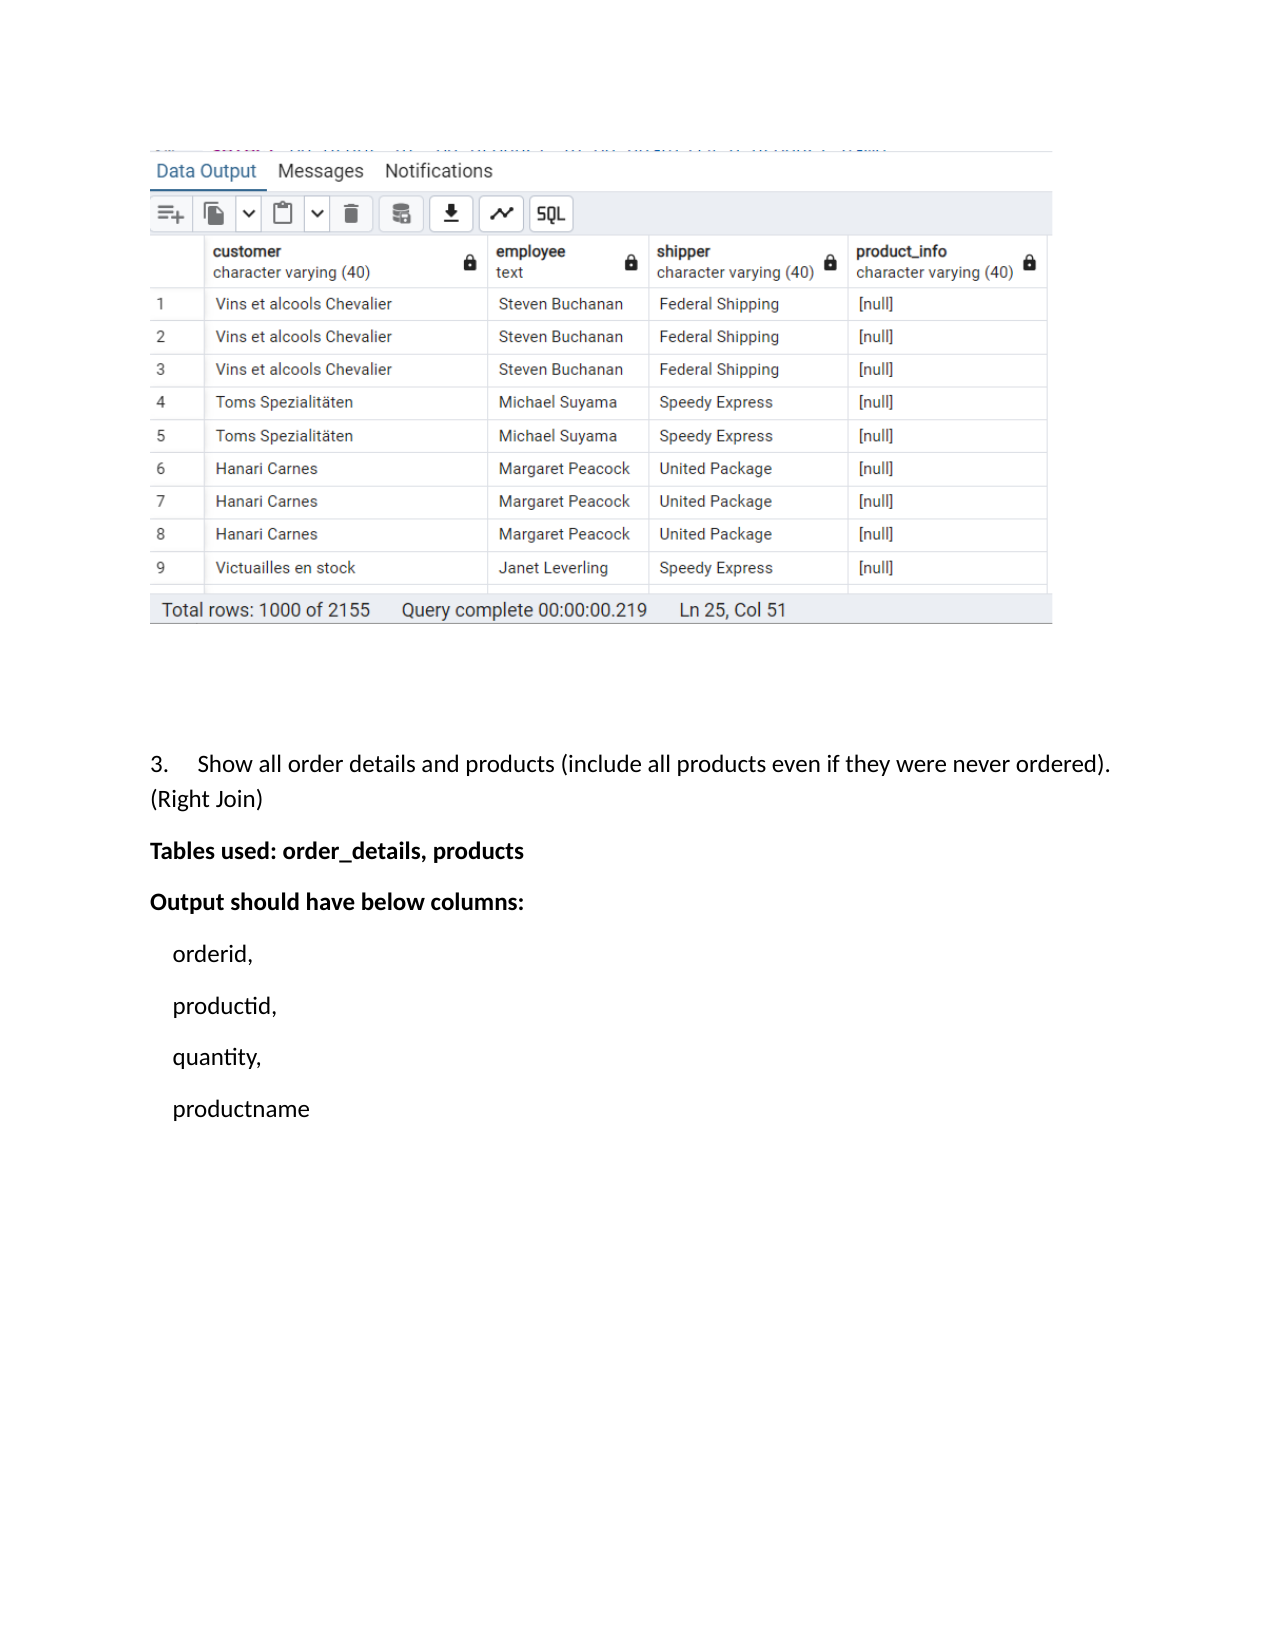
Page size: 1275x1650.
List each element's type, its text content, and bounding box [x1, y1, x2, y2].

text 3. Show all order details and products (include all products even if they were never ordered). (Right Join) [150, 748, 1125, 814]
text productname [150, 1093, 1125, 1124]
text quantity, [150, 1042, 1125, 1072]
text productid, [150, 990, 1125, 1020]
text Output should have below columns: [150, 887, 1125, 917]
text orderid, [150, 938, 1125, 969]
text Tables used: order_details, products [150, 835, 1125, 865]
picture [150, 150, 1053, 624]
